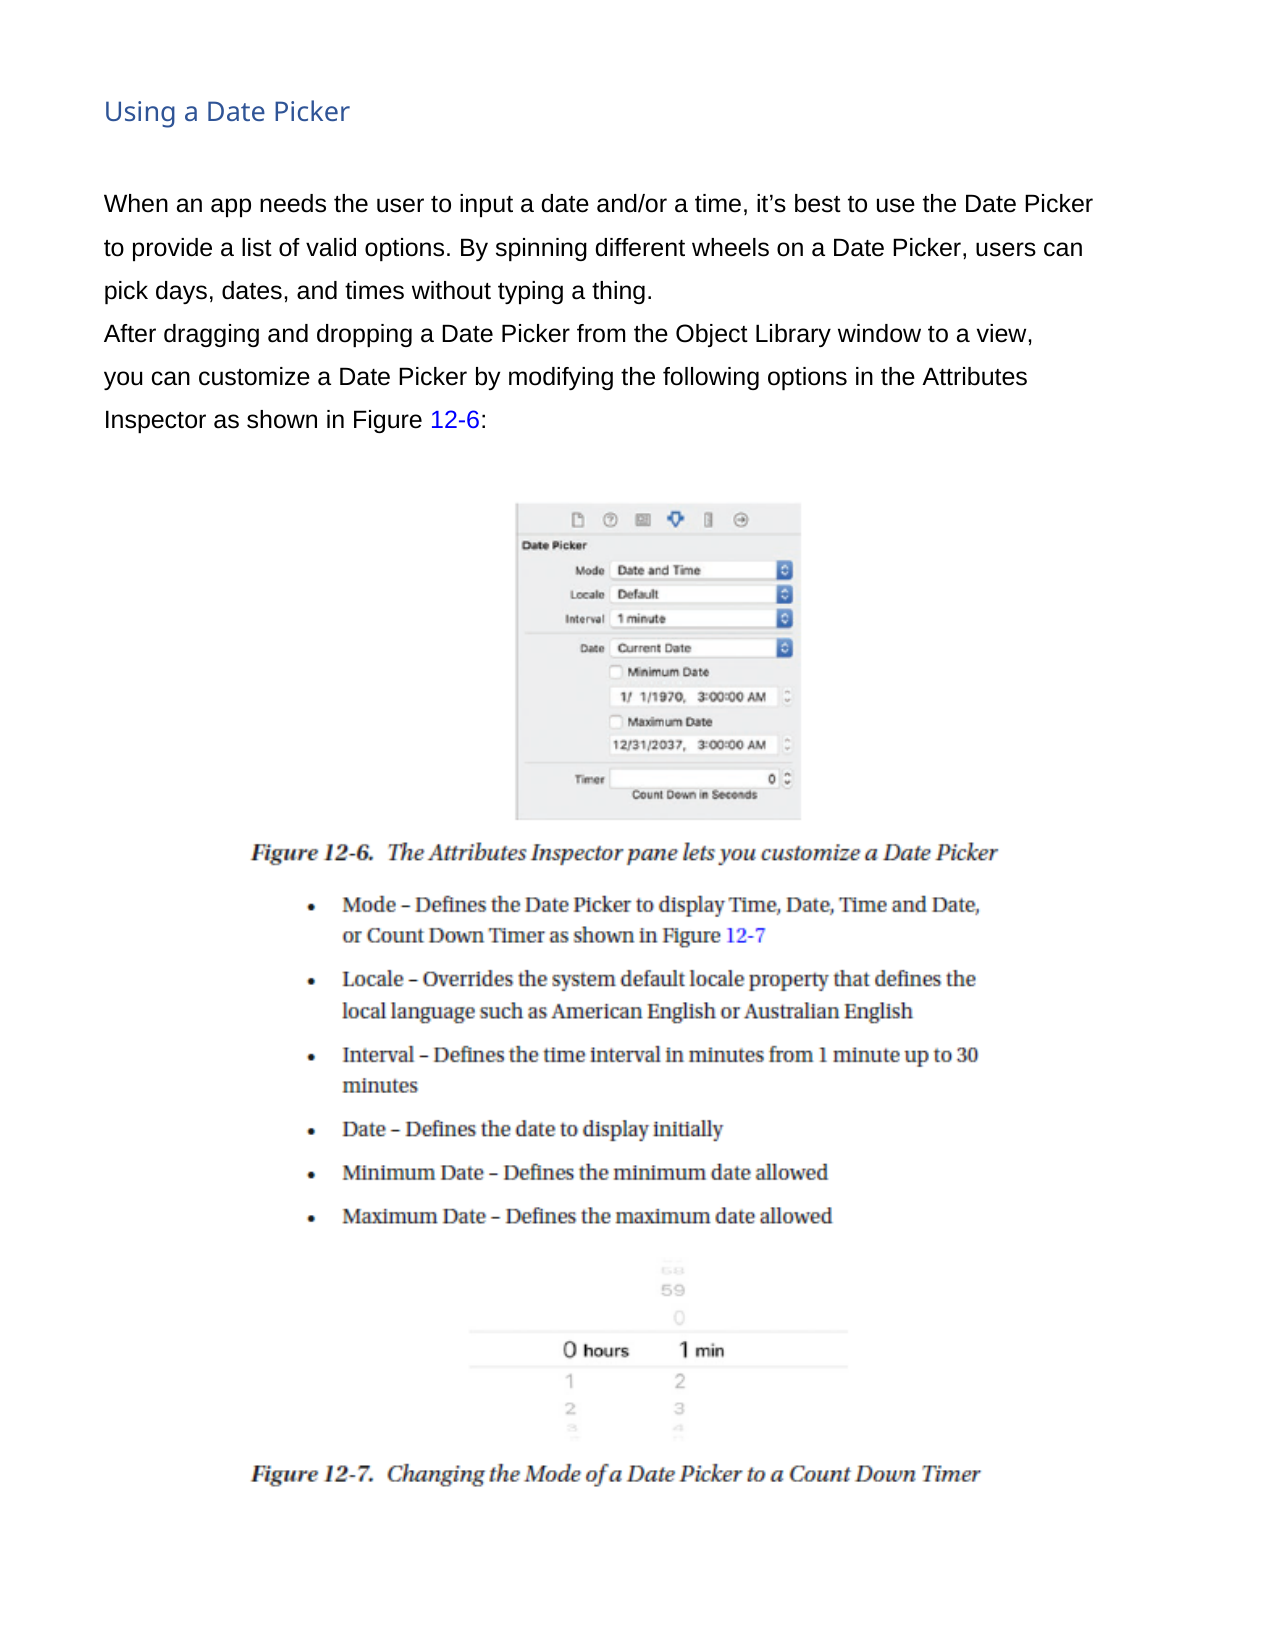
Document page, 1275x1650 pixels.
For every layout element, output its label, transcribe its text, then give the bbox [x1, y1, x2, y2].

text you can customize a Date Picker by modifying the following options in the Attributes [103, 362, 1167, 391]
text When an app needs the user to input a date and/or a time, it’s best to use the Date Picker [103, 189, 1167, 218]
text pick days, dates, and times without typing a thing. [103, 276, 1167, 304]
subtitle Using a Date Picker [103, 93, 1167, 130]
text to provide a list of valid options. By spinning different wheels on a Date Picker, users can [103, 232, 1167, 261]
text After dragging and dropping a Date Picker from the Object Library window to a view, [103, 319, 1167, 347]
picture [228, 492, 1042, 1532]
text Inspector as shown in Figure 12-6: [103, 405, 1167, 434]
